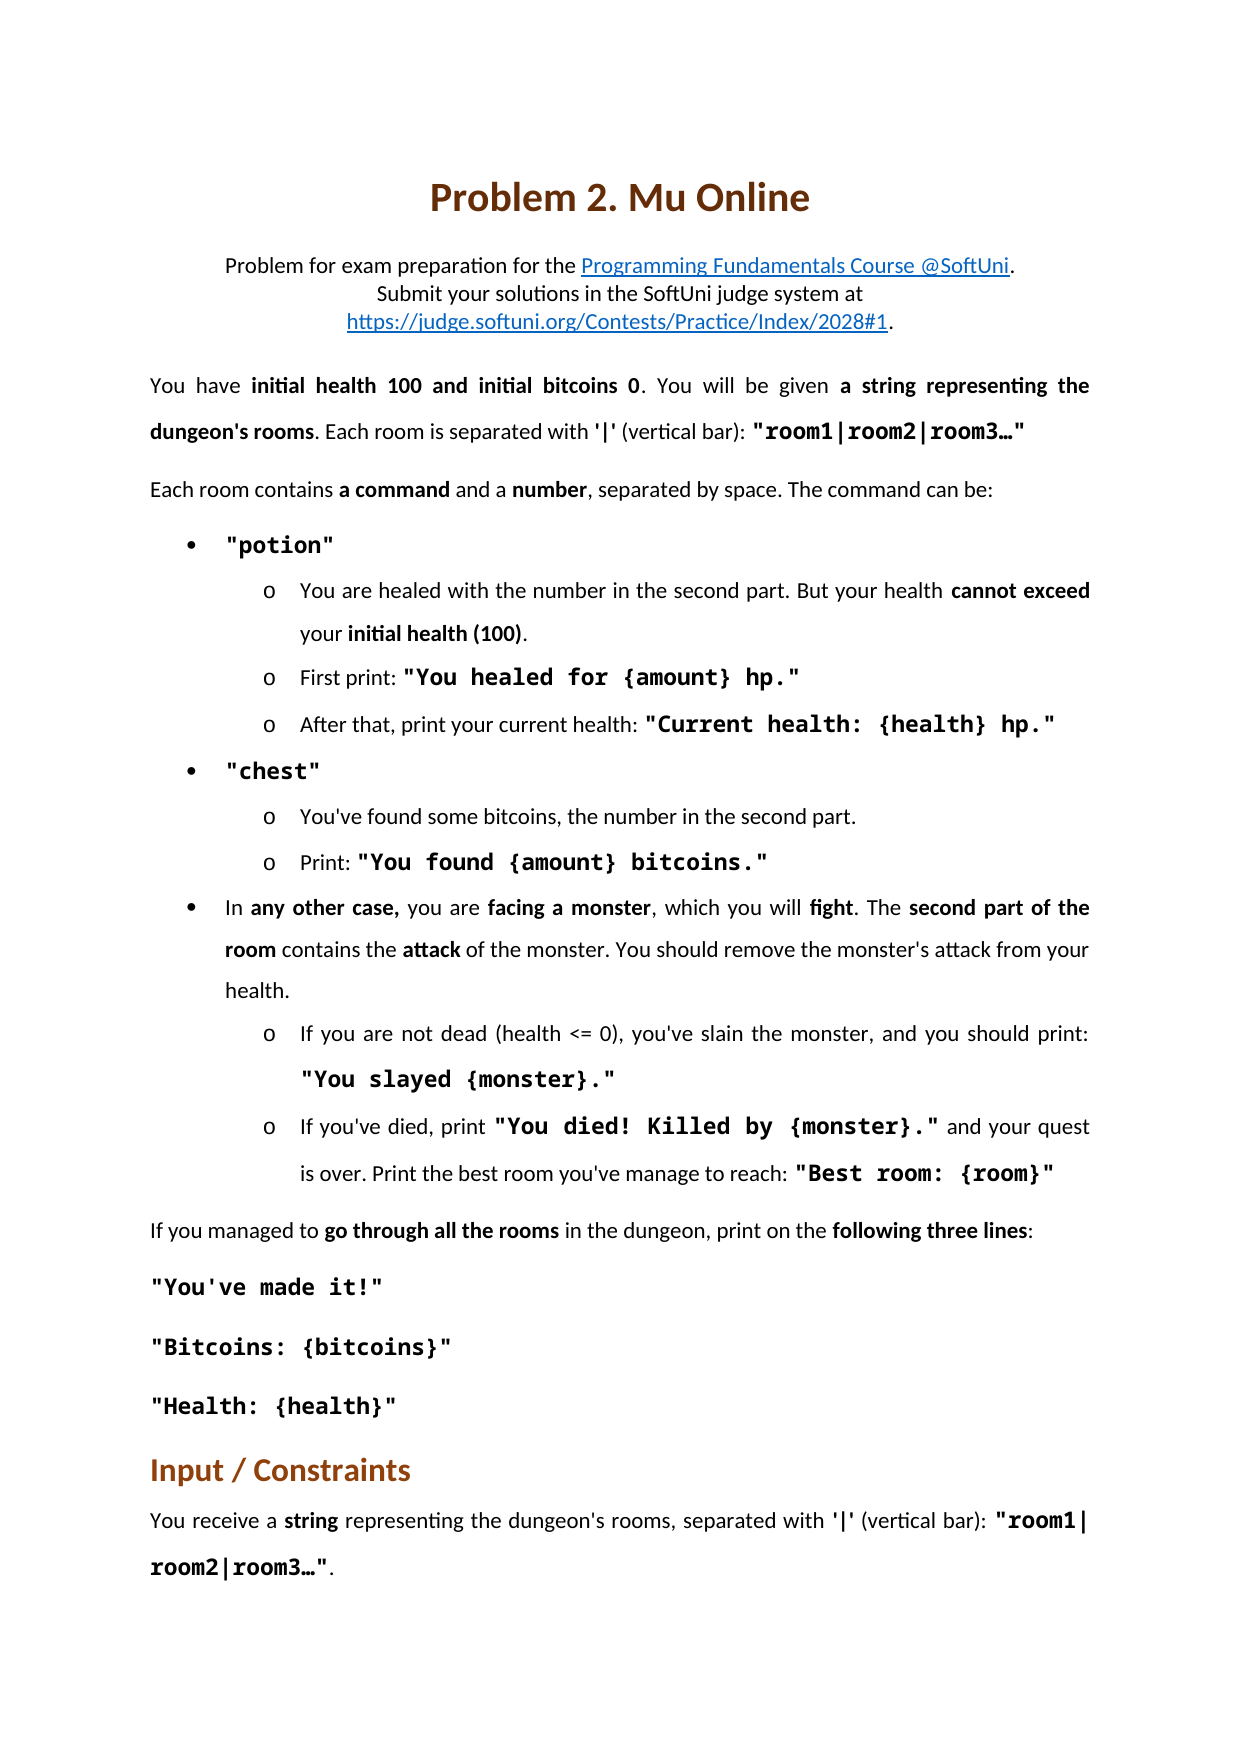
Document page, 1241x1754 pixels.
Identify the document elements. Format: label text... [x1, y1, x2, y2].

text Submit your solutions in the SoftUni judge system at https://judge.softuni.org/Contests/Practice/Index/2028#1. [150, 279, 1090, 335]
text "You've made it!" [150, 1271, 1090, 1302]
text You receive a string representing the dungeon's rooms, separated with '|' (vertical bar): "room1|room2|room3…". [150, 1504, 1090, 1582]
list You've found some bitcoins, the number in the second part. [262, 802, 1090, 831]
text Each room contains a command and a number, separated by space. The command can be: [150, 475, 1090, 503]
text You have initial health 100 and initial bitcoins 0. You will be given a string representing the dungeon's rooms. Each room is separated with '|' (vertical bar): "room1|room2|room3…" [150, 372, 1090, 447]
text "Bitcoins: {bitcoins}" [150, 1331, 1090, 1362]
list "potion" [187, 529, 1090, 560]
list In any other case, you are facing a monster, which you will fight. The second part of the room contains the attack of the monster. You should remove the monster's attack from your health. [187, 893, 1090, 1005]
subtitle Input / Constraints [150, 1449, 1090, 1490]
list First print: "You healed for {amount} hp." [262, 661, 1090, 692]
text If you managed to go through all the rooms in the dungeon, print on the following three lines: [150, 1217, 1090, 1245]
list "chest" [187, 755, 1090, 786]
list If you've died, print "You died! Killed by {monster}." and your quest is over. Print the best room you've manage to reach: "Best room: {room}" [262, 1110, 1090, 1188]
text Problem for exam preparation for the Programming Fundamentals Course @SoftUni. [150, 251, 1090, 279]
list Print: "You found {amount} bitcoins." [262, 846, 1090, 877]
text "Health: {health}" [150, 1390, 1090, 1421]
list After that, print your current health: "Current health: {health} hp." [262, 708, 1090, 739]
list You are healed with the number in the second part. But your health cannot exceed your initial health (100). [262, 576, 1090, 647]
list If you are not dead (health <= 0), you've slain the monster, and you should print: "You slayed {monster}." [262, 1019, 1090, 1095]
subtitle Problem 2. Mu Online [150, 171, 1090, 222]
